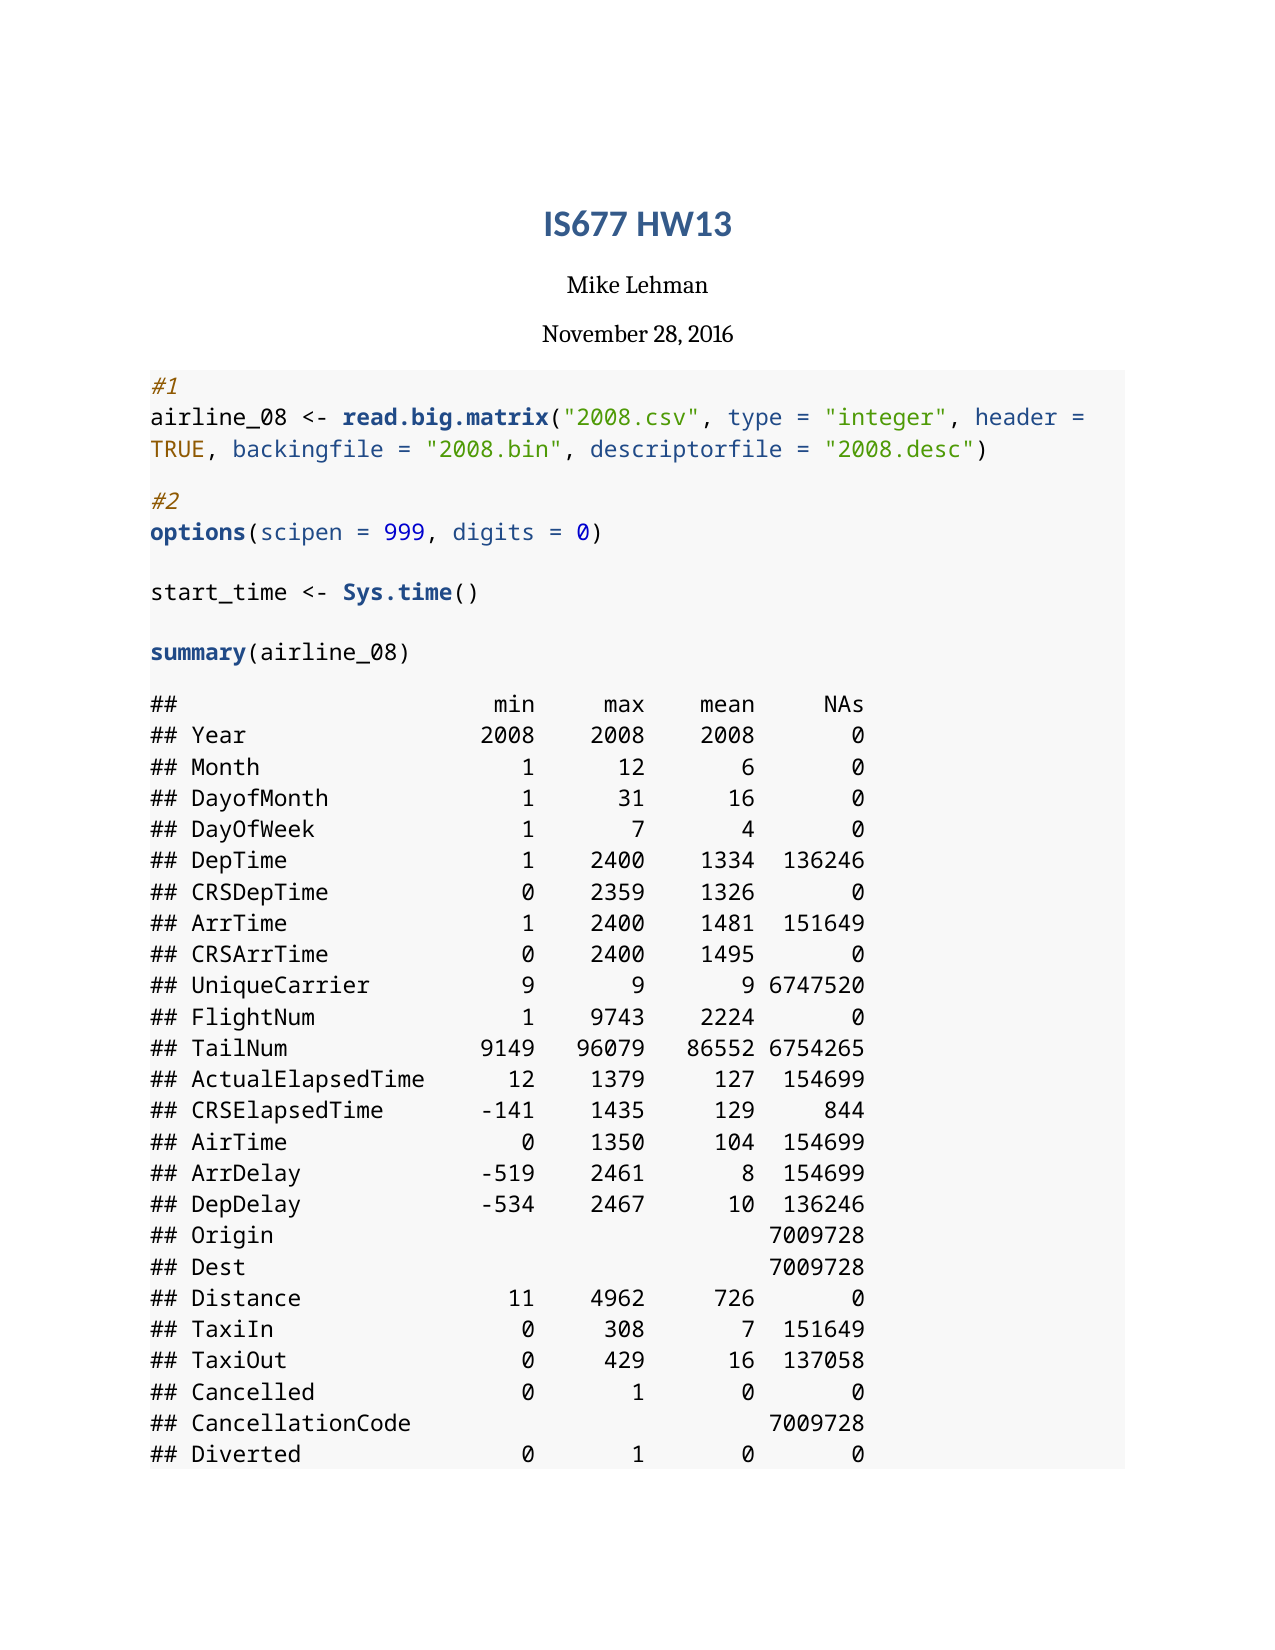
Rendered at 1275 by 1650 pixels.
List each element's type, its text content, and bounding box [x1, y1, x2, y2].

title IS677 HW13 [150, 200, 1125, 246]
text Mike Lehman [150, 271, 1125, 299]
text #1 airline_08 <- read.big.matrix("2008.csv", type = "integer", header = TRUE, backingfile = "2008.bin", descriptorfile = "2008.desc") [150, 370, 1125, 464]
text November 28, 2016 [150, 320, 1125, 349]
text #2 options(scipen = 999, digits = 0) start_time <- Sys.time() summary(airline_08) [150, 484, 1125, 667]
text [150, 688, 1125, 1469]
